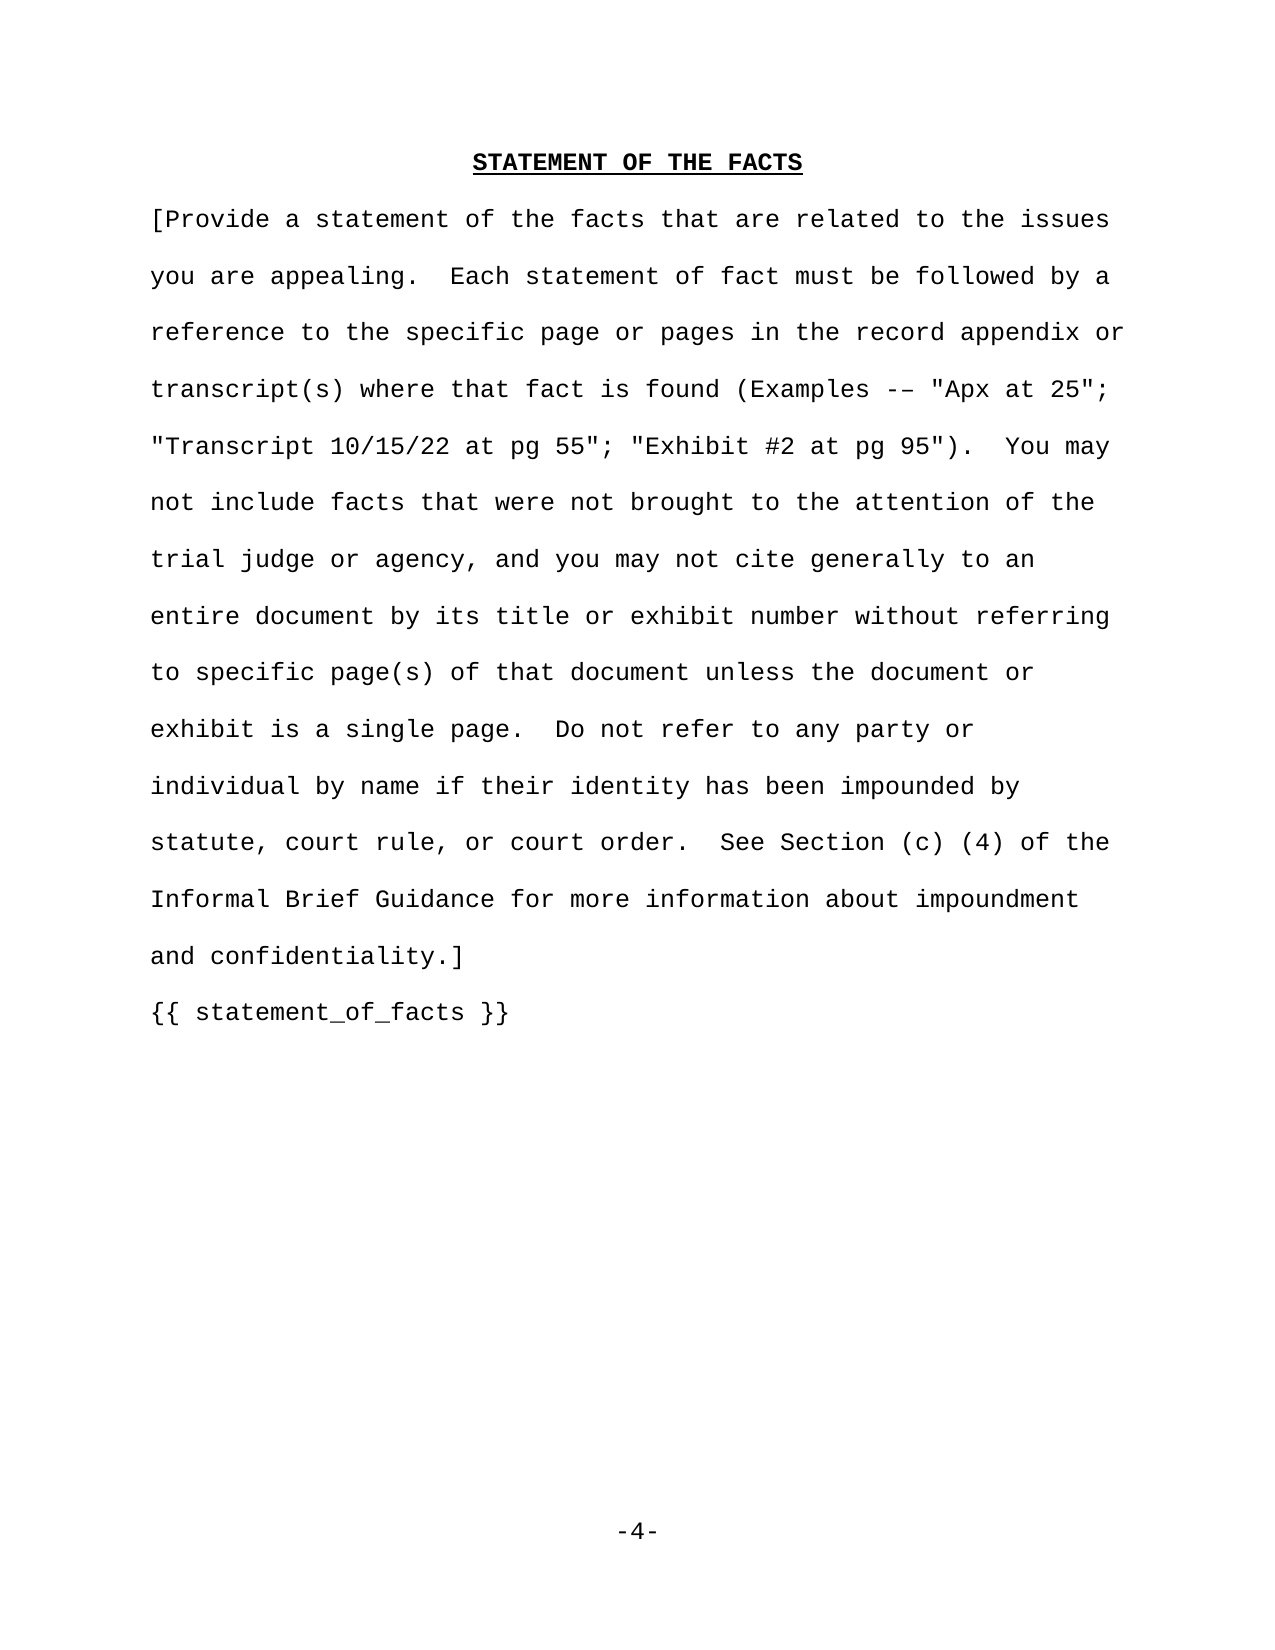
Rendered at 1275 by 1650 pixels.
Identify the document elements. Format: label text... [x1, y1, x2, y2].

subtitle Statement of the Facts [150, 150, 1125, 178]
text {{ statement_of_facts }} [150, 1000, 1125, 1028]
text [Provide a statement of the facts that are related to the issues you are appealing. Each statement of fact must be followed by a reference to the specific page or pages in the record appendix or transcript(s) where that fact is found (Examples -– "Apx at 25"; "Transcript 10/15/22 at pg 55"; "Exhibit #2 at pg 95"). You may not include facts that were not brought to the attention of the trial judge or agency, and you may not cite generally to an entire document by its title or exhibit number without referring to specific page(s) of that document unless the document or exhibit is a single page. Do not refer to any party or individual by name if their identity has been impounded by statute, court rule, or court order. See Section (c) (4) of the Informal Brief Guidance for more information about impoundment and confidentiality.] [150, 207, 1125, 972]
